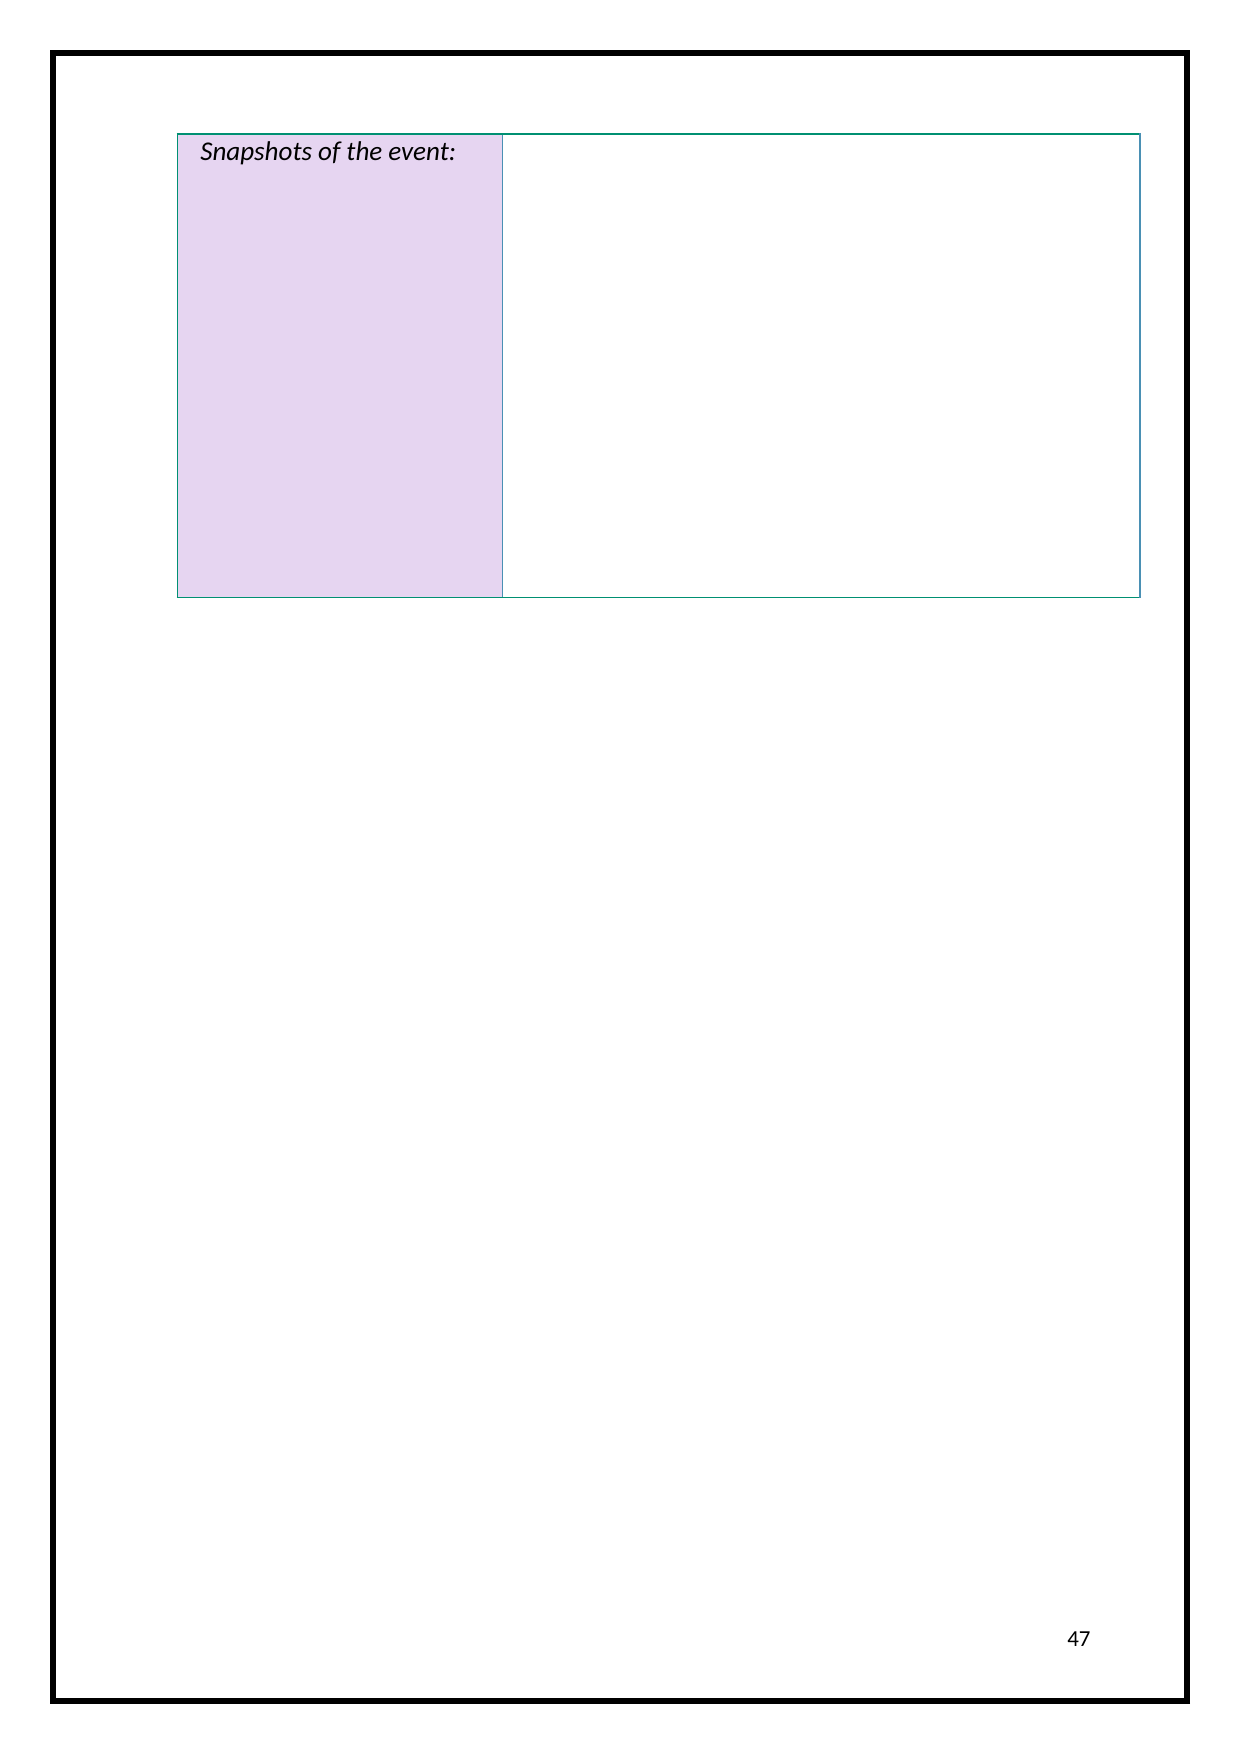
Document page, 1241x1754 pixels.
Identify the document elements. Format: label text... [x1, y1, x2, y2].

table_header [503, 135, 1139, 597]
table_header Snapshots of the event: [178, 135, 502, 597]
